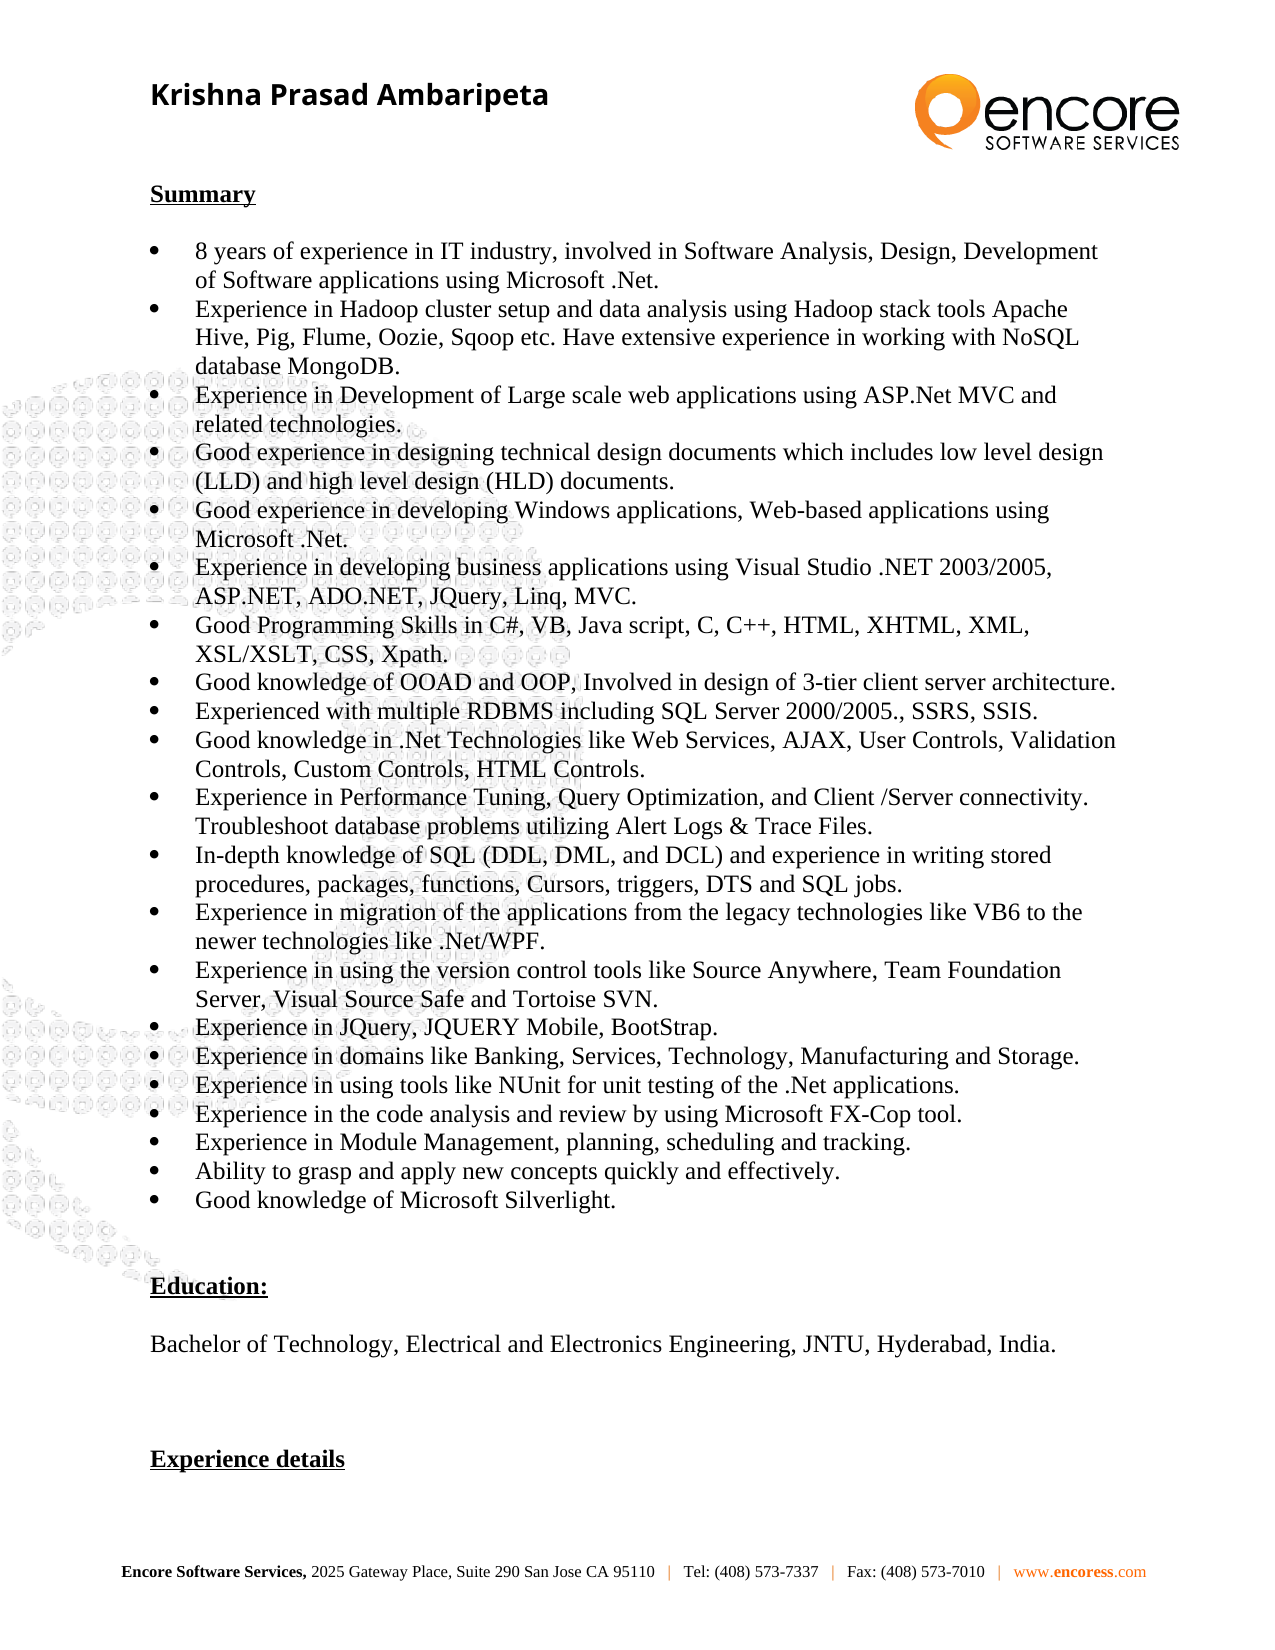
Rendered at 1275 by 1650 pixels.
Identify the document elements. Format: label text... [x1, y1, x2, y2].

picture [911, 71, 1186, 154]
list Experience in migration of the applications from the legacy technologies like VB6 to the newer technologies like .Net/WPF. [150, 897, 1125, 955]
list Experience in domains like Banking, Services, Technology, Manufacturing and Storage. [150, 1041, 1125, 1070]
list Good knowledge in .Net Technologies like Web Services, AJAX, User Controls, Validation Controls, Custom Controls, HTML Controls. [150, 725, 1125, 782]
text Bachelor of Technology, Electrical and Electronics Engineering, JNTU, Hyderabad, India. [150, 1329, 1125, 1357]
list Experience in developing business applications using Visual Studio .NET 2003/2005, ASP.NET, ADO.NET, JQuery, Linq, MVC. [150, 552, 1125, 610]
list Good Programming Skills in C#, VB, Java script, C, C++, HTML, XHTML, XML, XSL/XSLT, CSS, Xpath. [150, 610, 1125, 667]
list Experience in Development of Large scale web applications using ASP.Net MVC and related technologies. [150, 380, 1125, 437]
list Experience in Module Management, planning, scheduling and tracking. [150, 1127, 1125, 1156]
list Good experience in developing Windows applications, Web-based applications using Microsoft .Net. [150, 495, 1125, 552]
list Experienced with multiple RDBMS including SQL Server 2000/2005., SSRS, SSIS. [150, 696, 1125, 725]
text Summary [150, 179, 1125, 207]
list Experience in Hadoop cluster setup and data analysis using Hadoop stack tools Apache Hive, Pig, Flume, Oozie, Sqoop etc. Have extensive experience in working with NoSQL database MongoDB. [150, 294, 1125, 380]
text Education: [150, 1271, 1125, 1300]
picture [0, 349, 607, 1311]
list Experience in using the version control tools like Source Anywhere, Team Foundation Server, Visual Source Safe and Tortoise SVN. [150, 955, 1125, 1012]
list Experience in the code analysis and review by using Microsoft FX-Cop tool. [150, 1099, 1125, 1127]
list Ability to grasp and apply new concepts quickly and effectively. [150, 1156, 1125, 1185]
list In-depth knowledge of SQL (DDL, DML, and DCL) and experience in writing stored procedures, packages, functions, Cursors, triggers, DTS and SQL jobs. [150, 840, 1125, 897]
list Good knowledge of Microsoft Silverlight. [150, 1185, 1125, 1214]
list Good knowledge of OOAD and OOP, Involved in design of 3-tier client server architecture. [150, 667, 1125, 696]
list Experience in Performance Tuning, Query Optimization, and Client /Server connectivity. Troubleshoot database problems utilizing Alert Logs & Trace Files. [150, 782, 1125, 840]
text Experience details [150, 1444, 1125, 1472]
list Experience in JQuery, JQUERY Mobile, BootStrap. [150, 1012, 1125, 1041]
list 8 years of experience in IT industry, involved in Software Analysis, Design, Development of Software applications using Microsoft .Net. [150, 236, 1125, 294]
list Good experience in designing technical design documents which includes low level design (LLD) and high level design (HLD) documents. [150, 437, 1125, 495]
list Experience in using tools like NUnit for unit testing of the .Net applications. [150, 1070, 1125, 1099]
